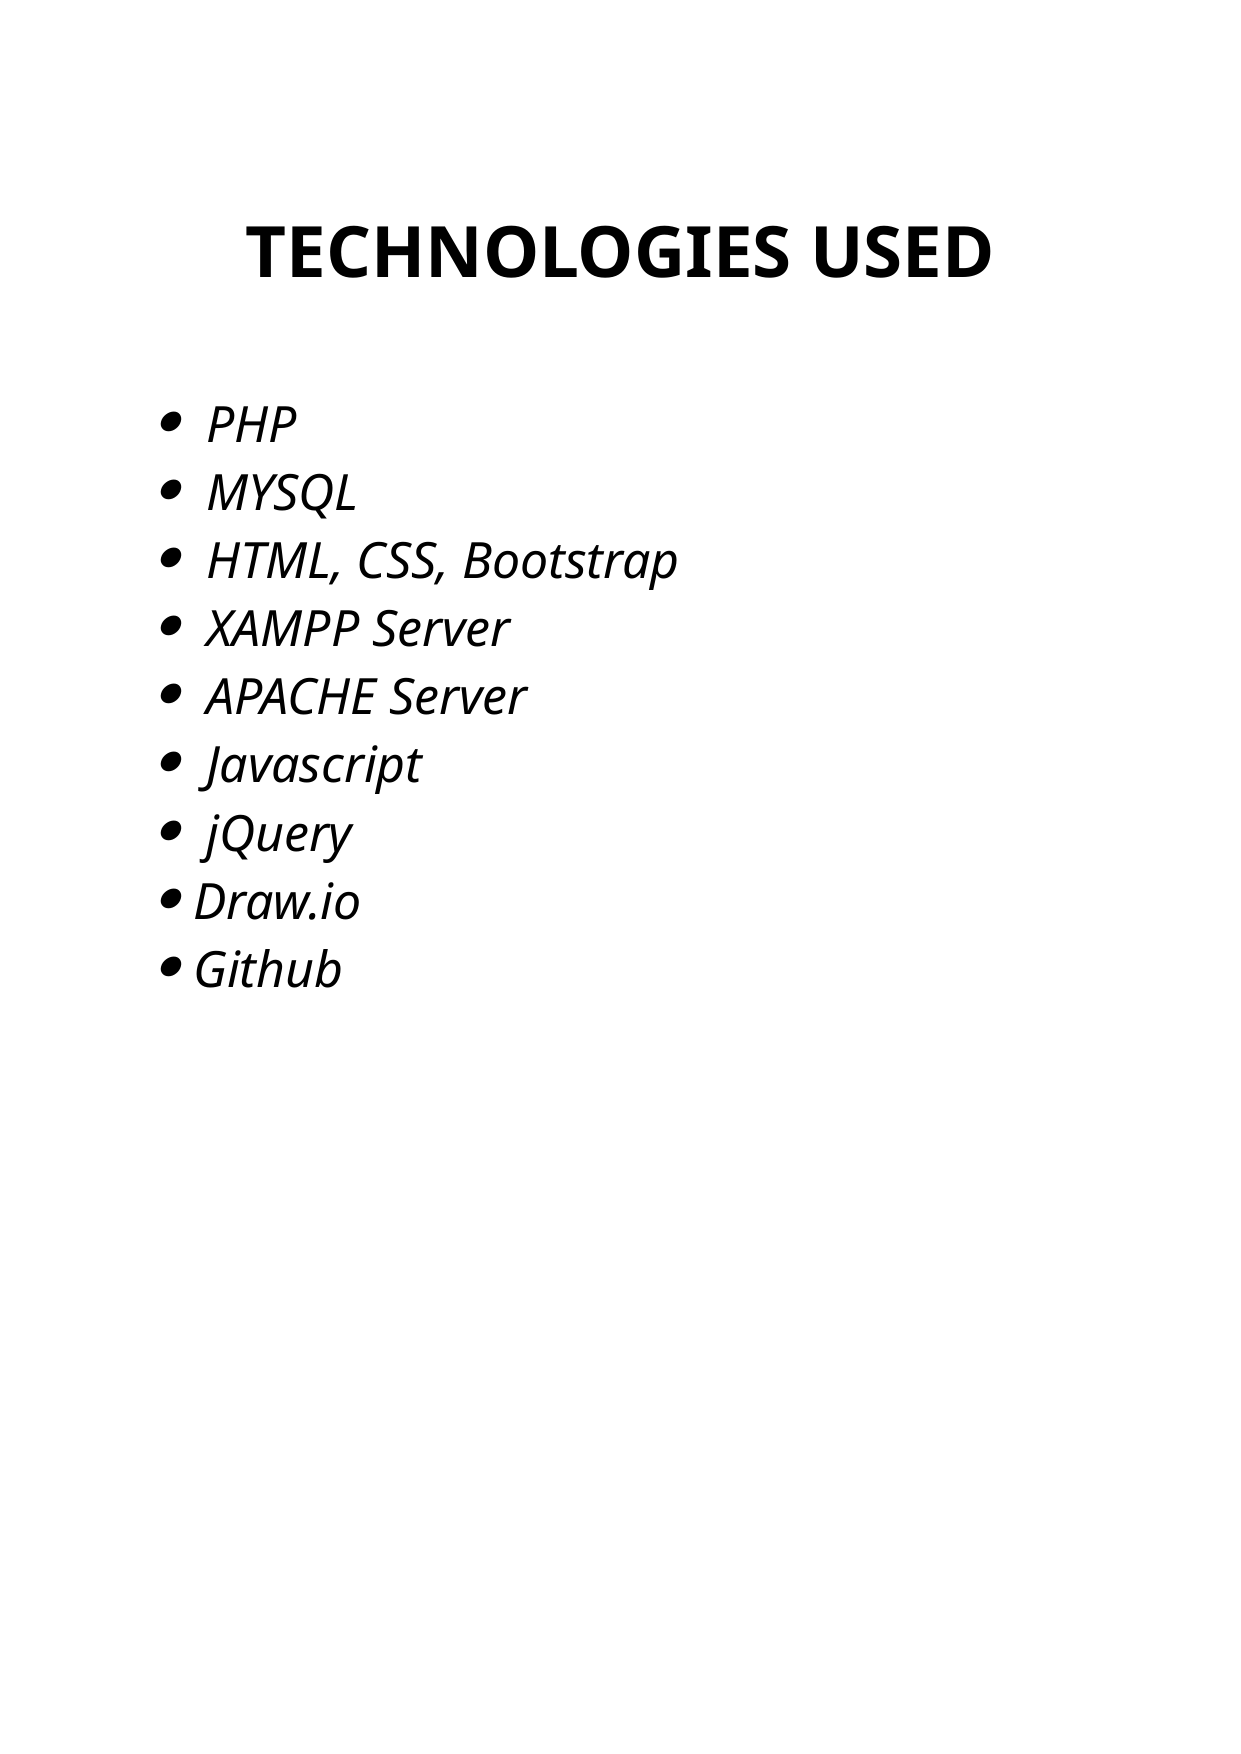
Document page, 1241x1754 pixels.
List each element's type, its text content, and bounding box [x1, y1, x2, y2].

list Draw.io [156, 866, 1122, 934]
list jQuery [156, 798, 1122, 866]
list MYSQL [156, 457, 1122, 525]
list HTML, CSS, Bootstrap [156, 525, 1122, 593]
list XAMPP Server [156, 593, 1122, 661]
text TECHNOLOGIES USED [118, 202, 1122, 298]
list PHP [156, 389, 1122, 457]
list APACHE Server [156, 661, 1122, 729]
list Github [156, 934, 1122, 1002]
list Javascript [156, 729, 1122, 798]
